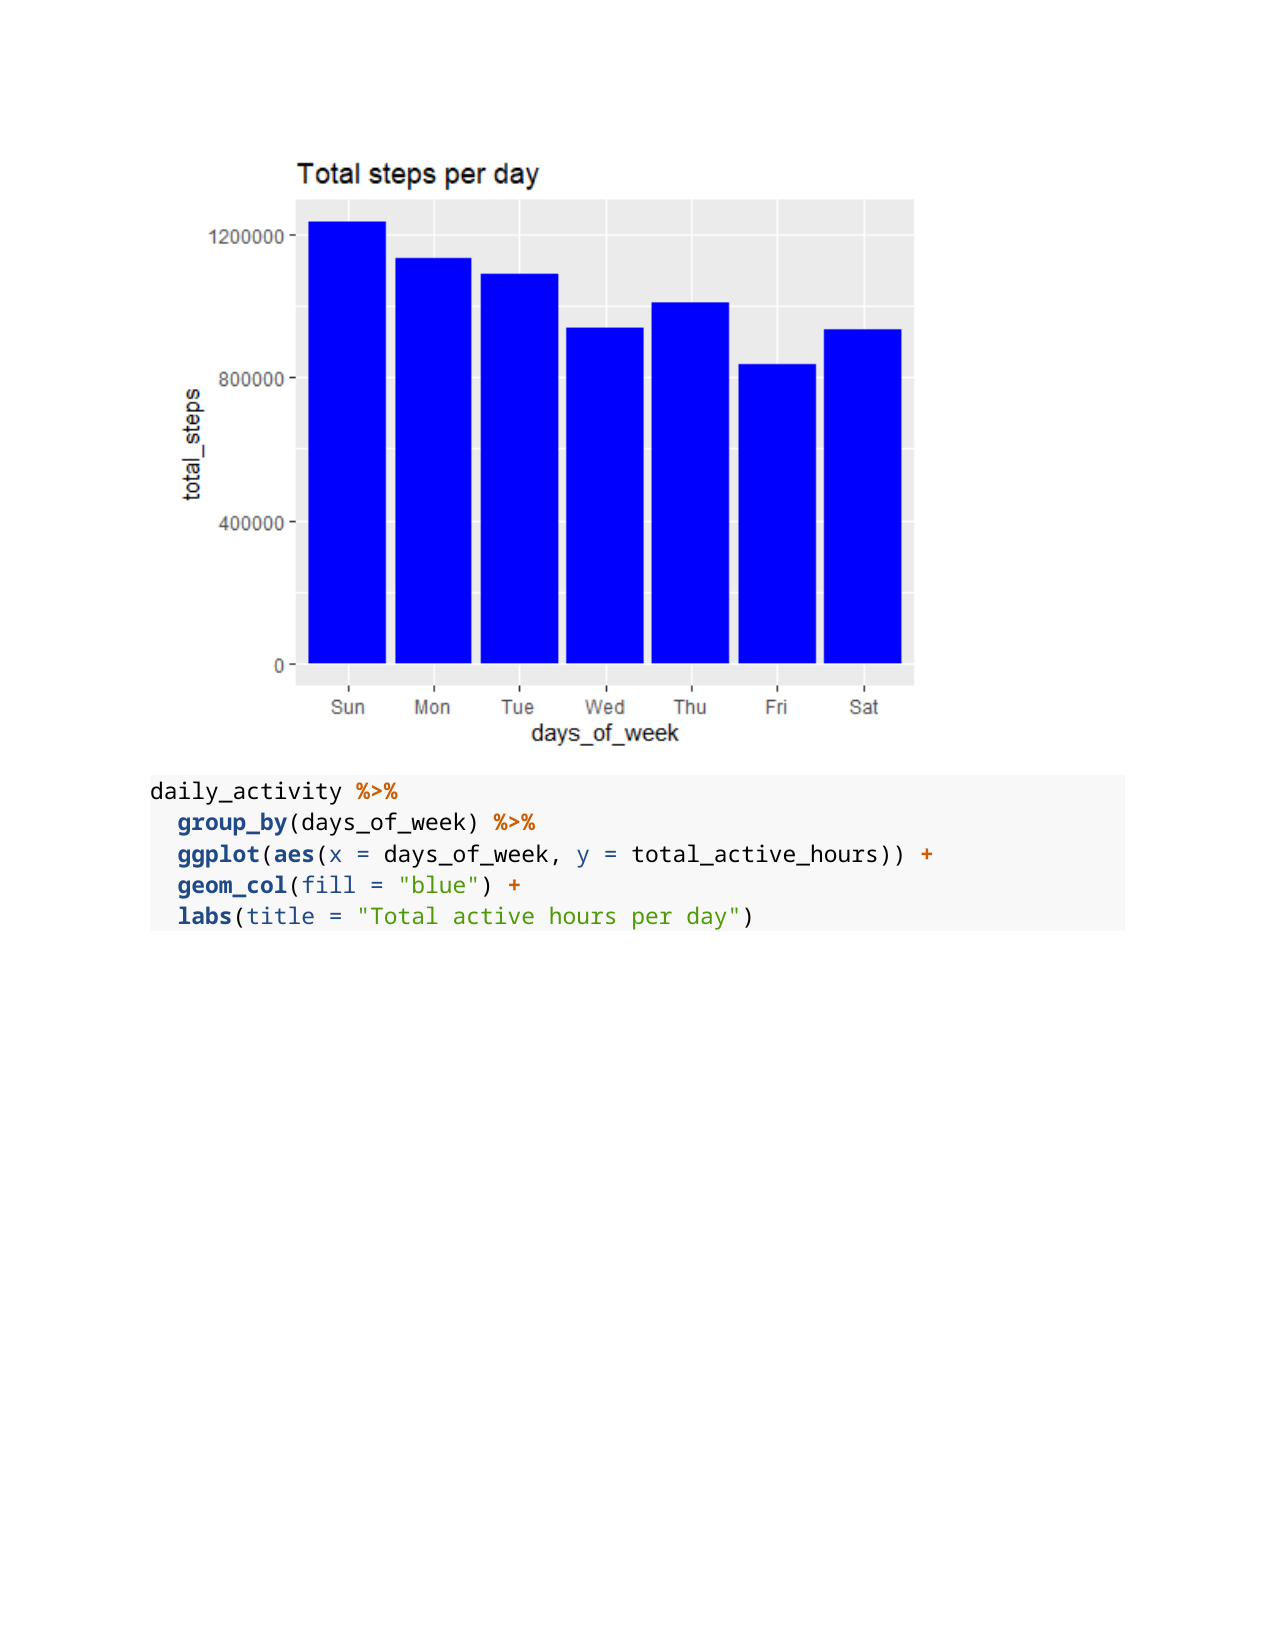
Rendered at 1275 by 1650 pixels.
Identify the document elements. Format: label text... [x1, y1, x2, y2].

picture [168, 150, 927, 757]
text daily_activity %>% group_by(days_of_week) %>% ggplot(aes(x = days_of_week, y = total_active_hours)) + geom_col(fill = "blue") + labs(title = "Total active hours per day") [397, 775, 1125, 931]
